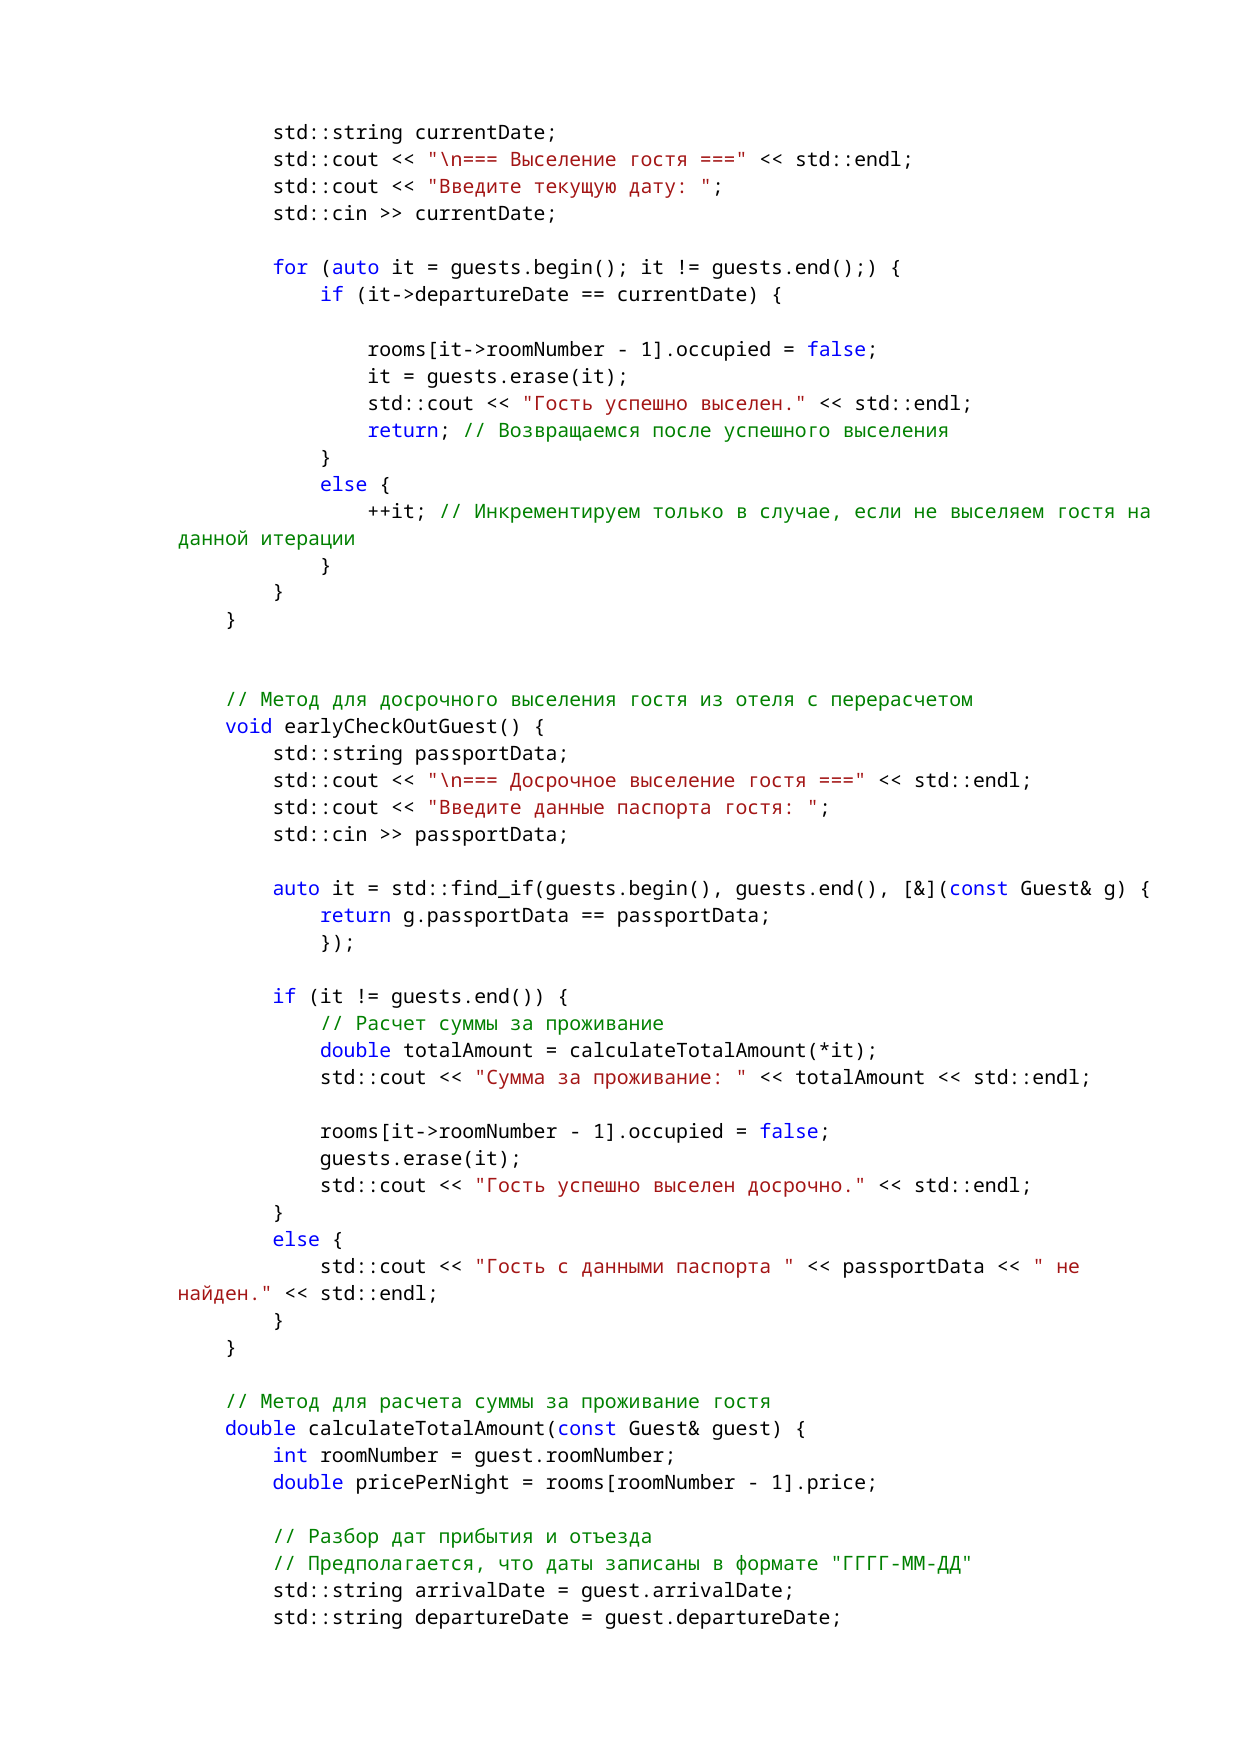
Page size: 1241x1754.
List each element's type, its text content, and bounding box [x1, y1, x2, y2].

text } [177, 1333, 1152, 1360]
text std::string departureDate = guest.departureDate; [177, 1603, 1152, 1630]
text it = guests.erase(it); [177, 362, 1152, 389]
text return; // Возвращаемся после успешного выселения [177, 416, 1152, 443]
text std::string passportData; [177, 740, 1152, 767]
text void earlyCheckOutGuest() { [177, 713, 1152, 740]
text } [177, 578, 1152, 605]
text std::string arrivalDate = guest.arrivalDate; [177, 1576, 1152, 1603]
text std::cin >> currentDate; [177, 199, 1152, 226]
text rooms[it->roomNumber - 1].occupied = false; [177, 335, 1152, 362]
text guests.erase(it); [177, 1144, 1152, 1171]
text double pricePerNight = rooms[roomNumber - 1].price; [177, 1468, 1152, 1495]
text std::cout << "Гость успешно выселен." << std::endl; [177, 389, 1152, 416]
text }); [177, 928, 1152, 956]
text rooms[it->roomNumber - 1].occupied = false; [177, 1117, 1152, 1144]
text } [177, 443, 1152, 470]
text if (it != guests.end()) { [177, 982, 1152, 1009]
text int roomNumber = guest.roomNumber; [177, 1441, 1152, 1468]
text return g.passportData == passportData; [177, 902, 1152, 928]
text } [177, 551, 1152, 578]
text std::cout << "\n=== Выселение гостя ===" << std::endl; [177, 145, 1152, 172]
text ++it; // Инкрементируем только в случае, если не выселяем гостя на данной итерации [177, 497, 1152, 551]
text else { [177, 1225, 1152, 1252]
text // Расчет суммы за проживание [177, 1009, 1152, 1036]
text std::cout << "\n=== Досрочное выселение гостя ===" << std::endl; [177, 767, 1152, 794]
text } [177, 1198, 1152, 1225]
text double calculateTotalAmount(const Guest& guest) { [177, 1414, 1152, 1441]
text auto it = std::find_if(guests.begin(), guests.end(), [&](const Guest& g) { [177, 874, 1152, 902]
text } [177, 1306, 1152, 1333]
text // Метод для досрочного выселения гостя из отеля с перерасчетом [177, 686, 1152, 713]
text std::string currentDate; [177, 118, 1152, 145]
text if (it->departureDate == currentDate) { [177, 280, 1152, 307]
text // Разбор дат прибытия и отъезда [177, 1522, 1152, 1549]
text std::cout << "Сумма за проживание: " << totalAmount << std::endl; [177, 1063, 1152, 1090]
text } [177, 605, 1152, 632]
text else { [177, 470, 1152, 497]
text std::cout << "Введите текущую дату: "; [177, 172, 1152, 199]
text std::cout << "Гость с данными паспорта " << passportData << " не найден." << std::endl; [177, 1252, 1152, 1306]
text double totalAmount = calculateTotalAmount(*it); [177, 1036, 1152, 1063]
text // Предполагается, что даты записаны в формате "ГГГГ-ММ-ДД" [177, 1549, 1152, 1576]
text std::cout << "Гость успешно выселен досрочно." << std::endl; [177, 1171, 1152, 1198]
text // Метод для расчета суммы за проживание гостя [177, 1387, 1152, 1414]
text std::cin >> passportData; [177, 821, 1152, 848]
text std::cout << "Введите данные паспорта гостя: "; [177, 794, 1152, 821]
text for (auto it = guests.begin(); it != guests.end();) { [177, 253, 1152, 280]
